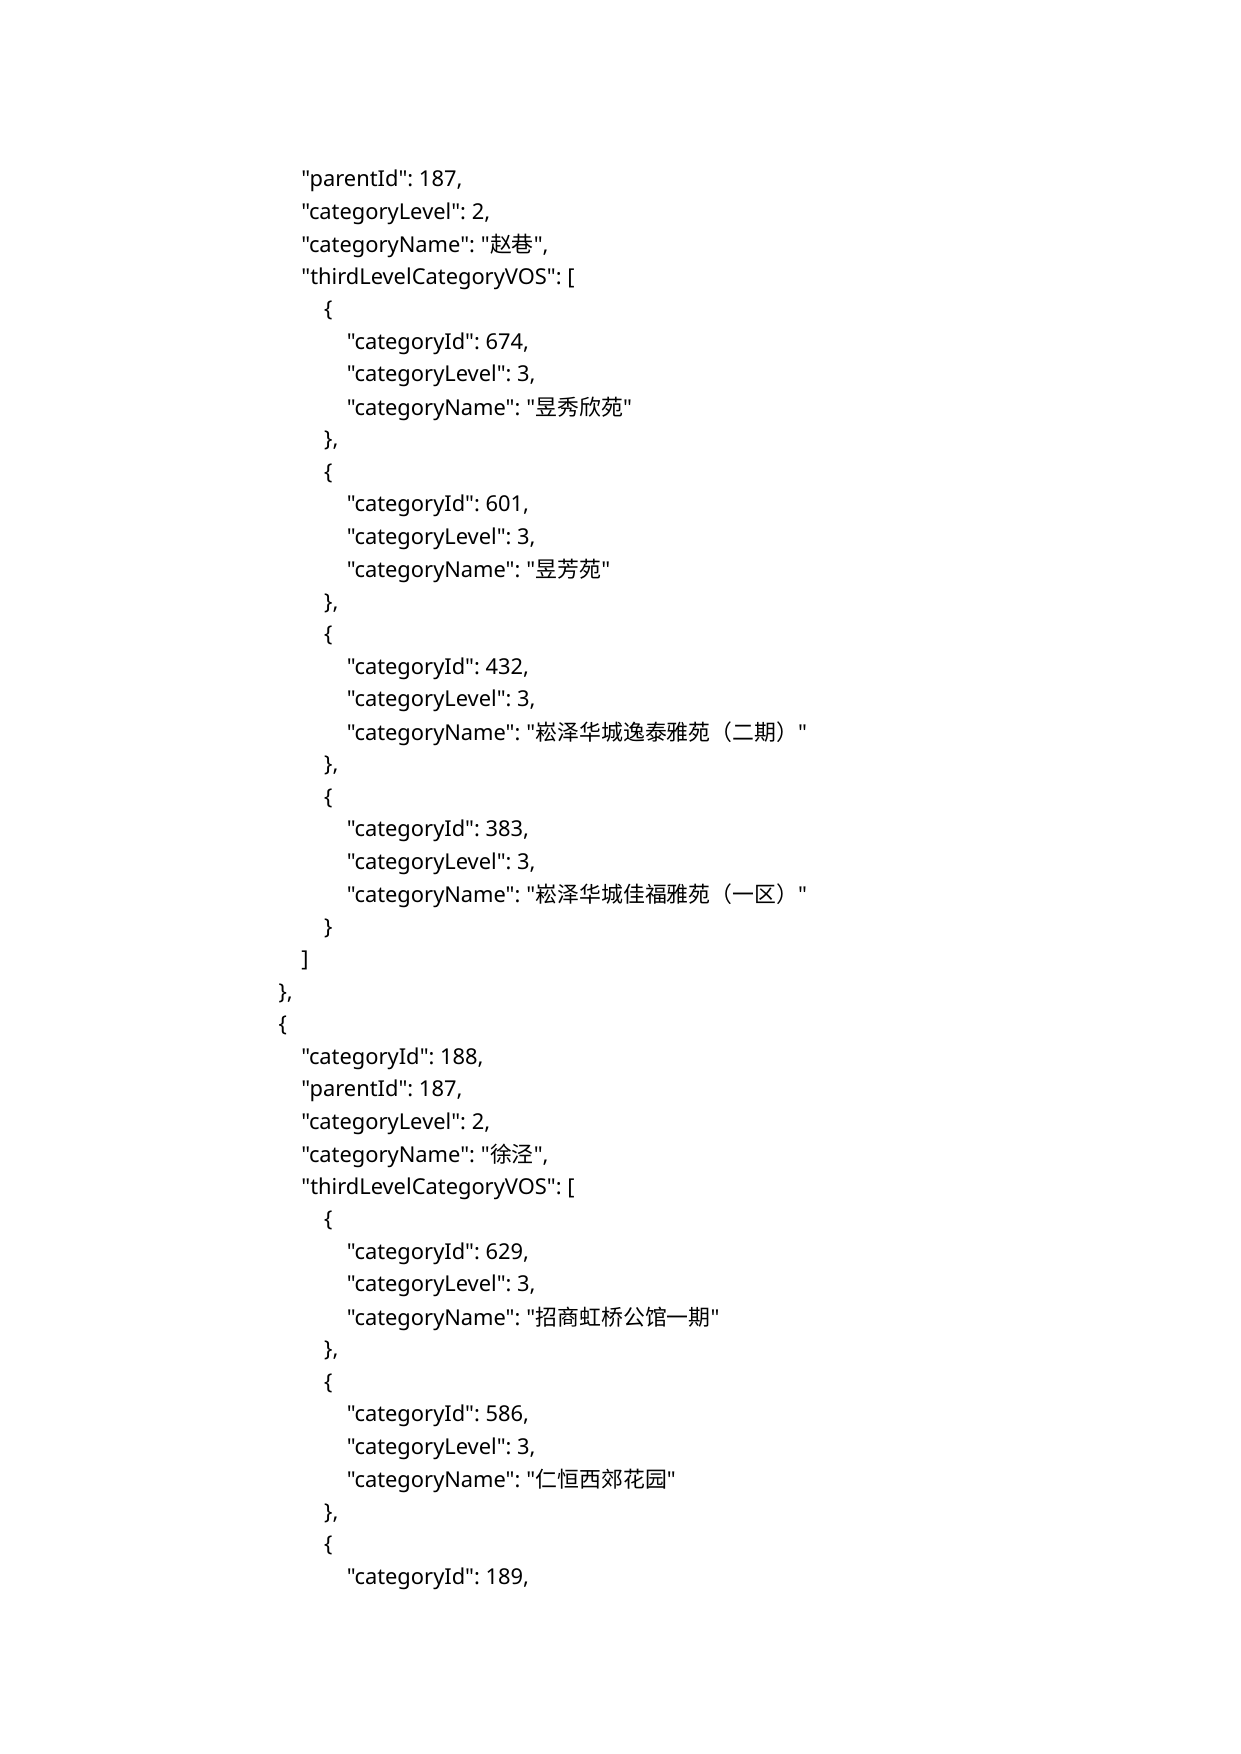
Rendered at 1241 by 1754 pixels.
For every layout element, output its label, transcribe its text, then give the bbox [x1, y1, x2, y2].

text "categoryName": "招商虹桥公馆一期" [187, 1299, 1053, 1332]
text "categoryId": 189, [187, 1559, 1053, 1592]
text "categoryId": 629, [187, 1234, 1053, 1267]
text }, [187, 422, 1053, 454]
text { [187, 617, 1053, 649]
text "categoryName": "昱秀欣苑" [187, 389, 1053, 422]
text "categoryName": "仁恒西郊花园" [187, 1462, 1053, 1494]
text "thirdLevelCategoryVOS": [ [187, 259, 1053, 292]
text { [187, 292, 1053, 324]
text }, [187, 974, 1053, 1007]
text "thirdLevelCategoryVOS": [ [187, 1169, 1053, 1202]
text } [187, 909, 1053, 942]
text "categoryLevel": 3, [187, 519, 1053, 552]
text { [187, 779, 1053, 812]
text "categoryLevel": 2, [187, 1104, 1053, 1137]
text "categoryName": "赵巷", [187, 227, 1053, 259]
text { [187, 454, 1053, 487]
text }, [187, 584, 1053, 617]
text "categoryName": "崧泽华城佳福雅苑（一区）" [187, 877, 1053, 909]
text "parentId": 187, [187, 162, 1053, 194]
text { [187, 1007, 1053, 1039]
text "categoryId": 432, [187, 649, 1053, 682]
text { [187, 1202, 1053, 1234]
text "categoryName": "徐泾", [187, 1137, 1053, 1169]
text }, [187, 1494, 1053, 1527]
text "categoryLevel": 3, [187, 844, 1053, 877]
text "categoryLevel": 2, [187, 194, 1053, 227]
text "categoryLevel": 3, [187, 1267, 1053, 1299]
text "categoryLevel": 3, [187, 357, 1053, 389]
text { [187, 1527, 1053, 1559]
text "categoryId": 188, [187, 1039, 1053, 1072]
text "parentId": 187, [187, 1072, 1053, 1104]
text "categoryLevel": 3, [187, 1429, 1053, 1462]
text "categoryLevel": 3, [187, 682, 1053, 714]
text }, [187, 1332, 1053, 1364]
text ] [187, 942, 1053, 974]
text "categoryId": 383, [187, 812, 1053, 844]
text "categoryId": 586, [187, 1397, 1053, 1429]
text "categoryName": "昱芳苑" [187, 552, 1053, 584]
text "categoryName": "崧泽华城逸泰雅苑（二期）" [187, 714, 1053, 747]
text "categoryId": 601, [187, 487, 1053, 519]
text "categoryId": 674, [187, 324, 1053, 357]
text }, [187, 747, 1053, 779]
text { [187, 1364, 1053, 1397]
